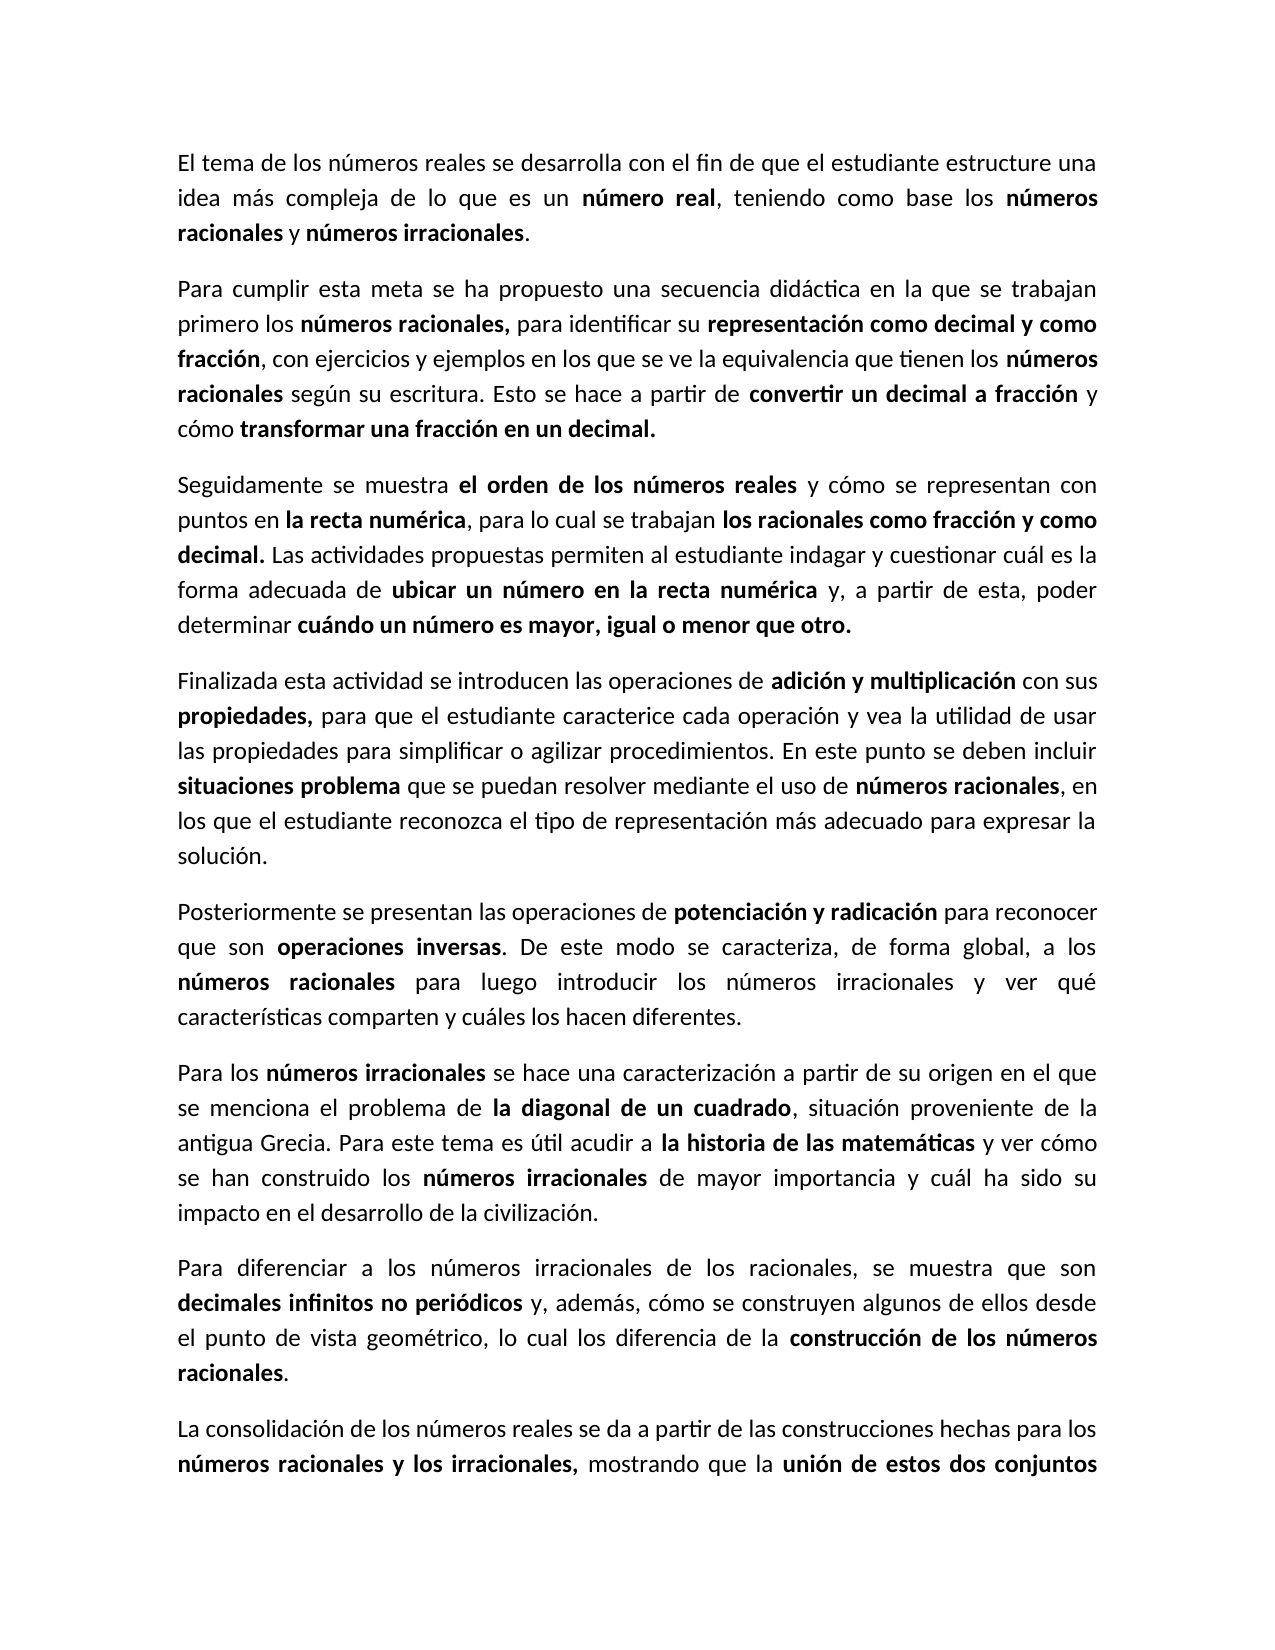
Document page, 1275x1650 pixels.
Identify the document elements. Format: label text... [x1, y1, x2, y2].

text Para cumplir esta meta se ha propuesto una secuencia didáctica en la que se trabajan primero los números racionales, para identificar su representación como decimal y como fracción, con ejercicios y ejemplos en los que se ve la equivalencia que tienen los números racionales según su escritura. Esto se hace a partir de convertir un decimal a fracción y cómo transformar una fracción en un decimal. [177, 273, 1098, 444]
text Para los números irracionales se hace una caracterización a partir de su origen en el que se menciona el problema de la diagonal de un cuadrado, situación proveniente de la antigua Grecia. Para este tema es útil acudir a la historia de las matemáticas y ver cómo se han construido los números irracionales de mayor importancia y cuál ha sido su impacto en el desarrollo de la civilización. [177, 1057, 1098, 1227]
text Para diferenciar a los números irracionales de los racionales, se muestra que son decimales infinitos no periódicos y, además, cómo se construyen algunos de ellos desde el punto de vista geométrico, lo cual los diferencia de la construcción de los números racionales. [177, 1253, 1098, 1388]
text Finalizada esta actividad se introducen las operaciones de adición y multiplicación con sus propiedades, para que el estudiante caracterice cada operación y vea la utilidad de usar las propiedades para simplificar o agilizar procedimientos. En este punto se deben incluir situaciones problema que se puedan resolver mediante el uso de números racionales, en los que el estudiante reconozca el tipo de representación más adecuado para expresar la solución. [177, 665, 1098, 871]
text Posteriormente se presentan las operaciones de potenciación y radicación para reconocer que son operaciones inversas. De este modo se caracteriza, de forma global, a los números racionales para luego introducir los números irracionales y ver qué características comparten y cuáles los hacen diferentes. [177, 896, 1098, 1031]
